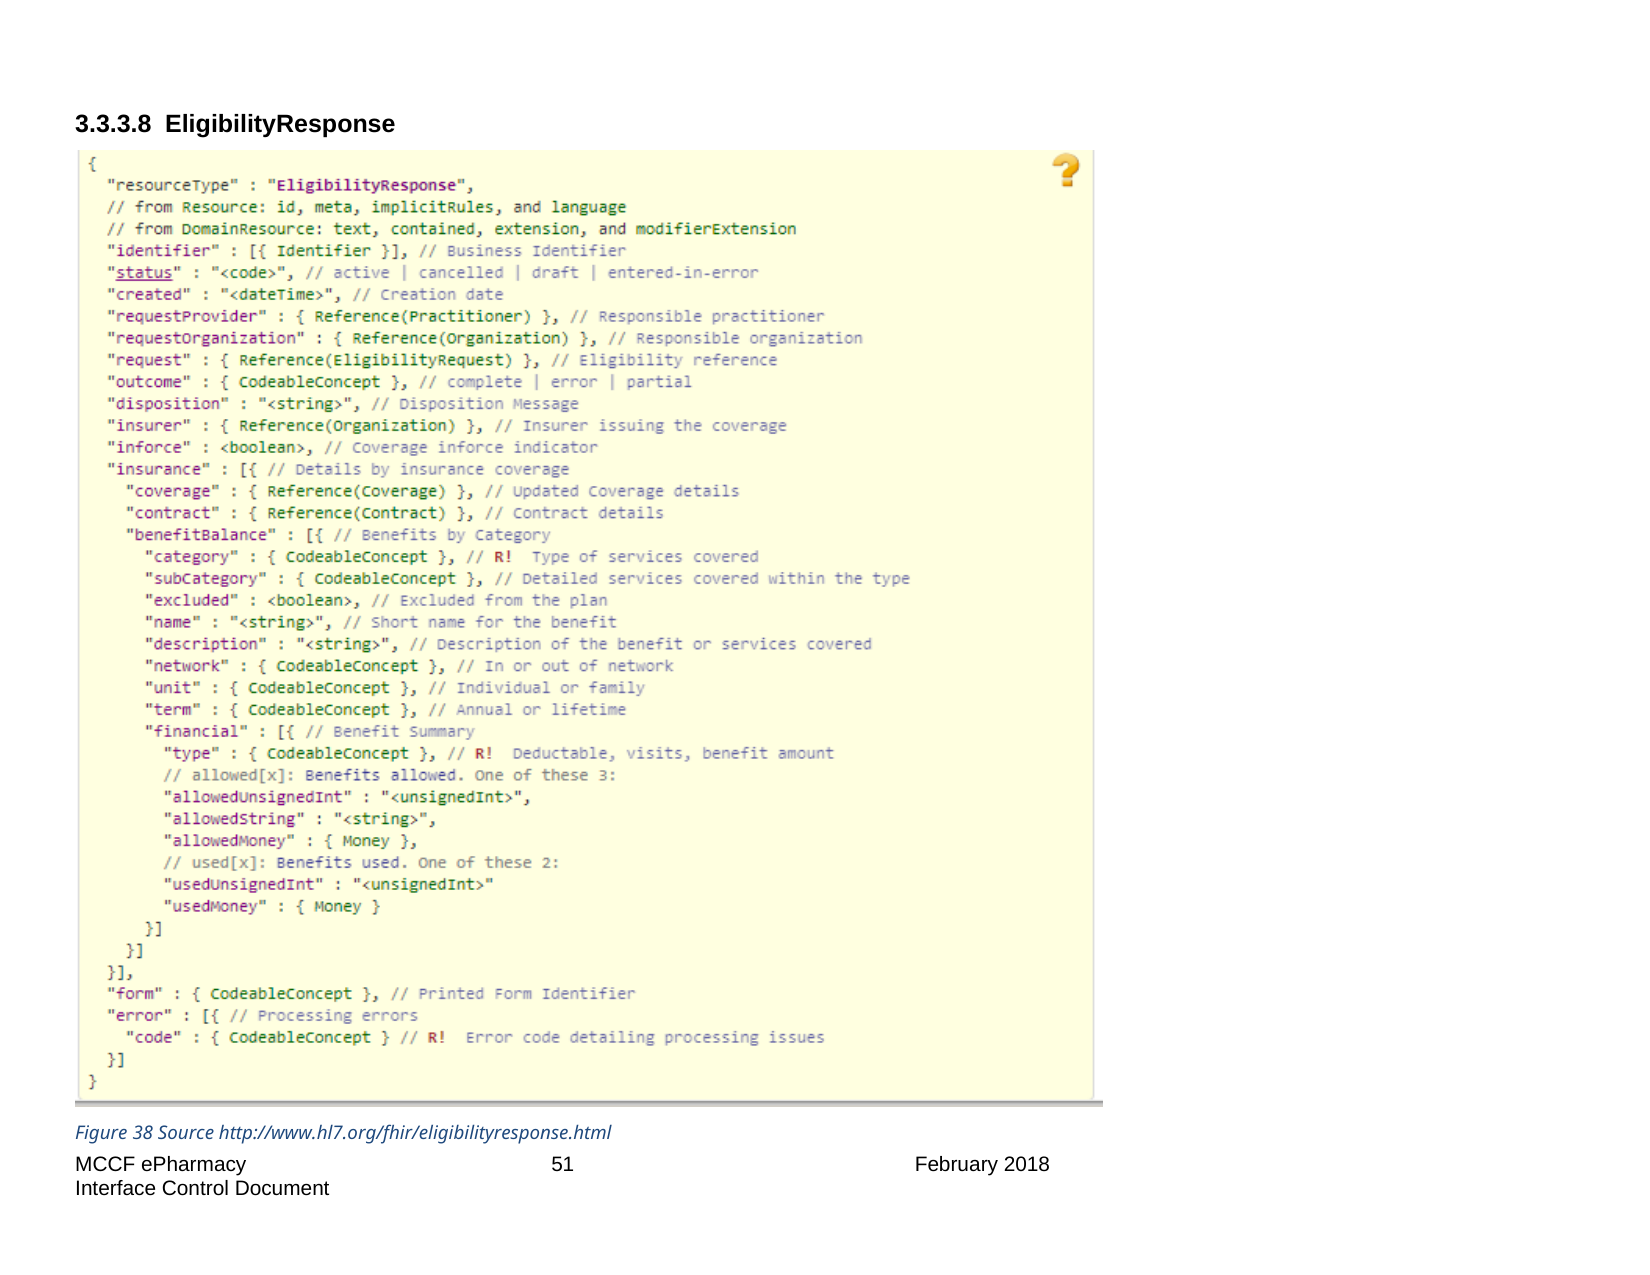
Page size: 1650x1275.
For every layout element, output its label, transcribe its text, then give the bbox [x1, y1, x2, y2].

picture [75, 150, 1103, 1107]
text Figure Source http://www.hl7.org/fhir/eligibilityresponse.html [75, 1119, 1575, 1145]
subtitle EligibilityResponse [75, 109, 1575, 138]
